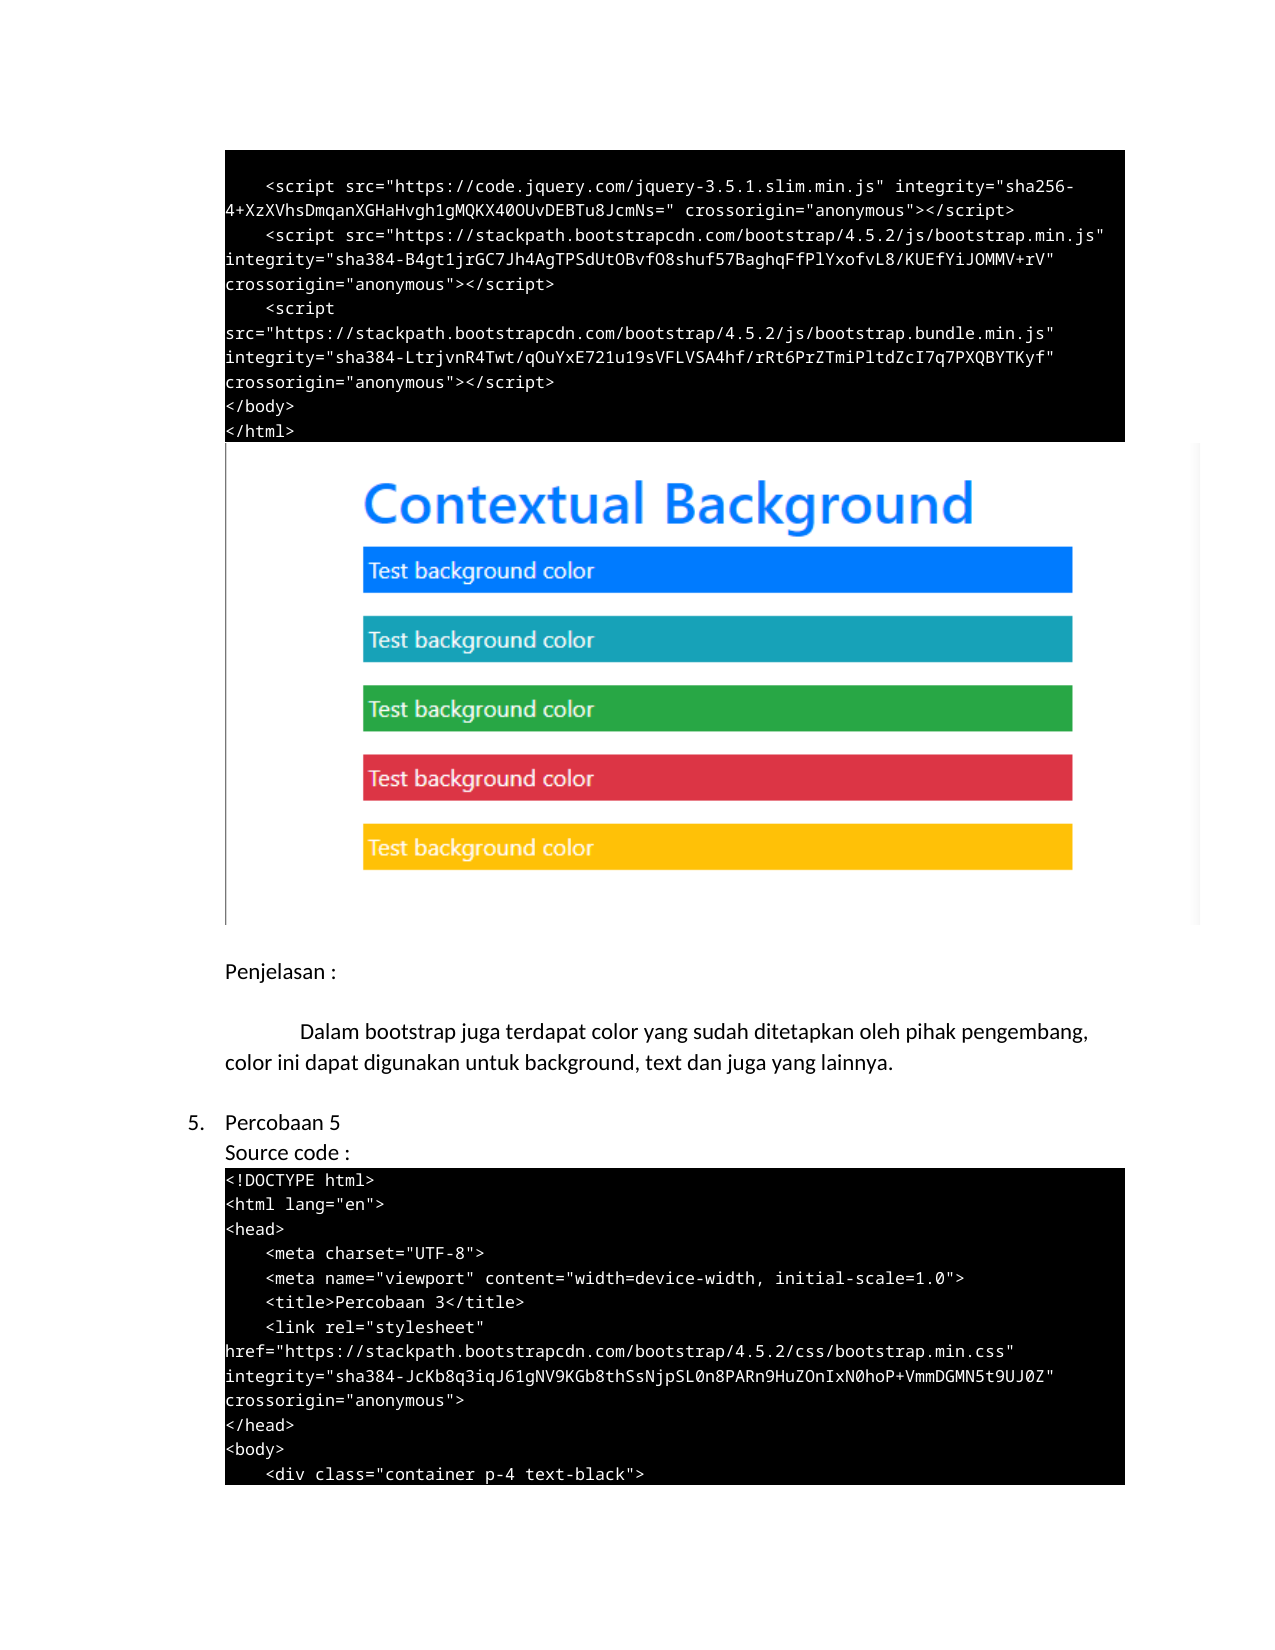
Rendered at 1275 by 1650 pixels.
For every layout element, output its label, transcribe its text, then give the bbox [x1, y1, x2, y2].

list <meta charset="UTF-8"> [225, 1242, 1125, 1265]
list <html lang="en"> [225, 1193, 1125, 1216]
list </body> [225, 395, 1125, 417]
list Penjelasan : [225, 957, 1125, 985]
list <title>Percobaan 3</title> [225, 1291, 1125, 1314]
list <body> [225, 1438, 1125, 1461]
list </head> [225, 1413, 1125, 1436]
list Dalam bootstrap juga terdapat color yang sudah ditetapkan oleh pihak pengembang, color ini dapat digunakan untuk background, text dan juga yang lainnya. [225, 1017, 1125, 1076]
list <script src="https://stackpath.bootstrapcdn.com/bootstrap/4.5.2/js/bootstrap.bundle.min.js" integrity="sha384-LtrjvnR4Twt/qOuYxE721u19sVFLVSA4hf/rRt6PrZTmiPltdZcI7q7PXQBYTKyf" crossorigin="anonymous"></script> [225, 297, 1125, 393]
list <head> [225, 1217, 1125, 1240]
list <script src="https://code.jquery.com/jquery-3.5.1.slim.min.js" integrity="sha256-4+XzXVhsDmqanXGHaHvgh1gMQKX40OUvDEBTu8JcmNs=" crossorigin="anonymous"></script> [225, 174, 1125, 222]
picture [225, 443, 1200, 925]
list <div class="container p-4 text-black"> [225, 1462, 1125, 1485]
list Source code : [225, 1138, 1125, 1166]
list <!DOCTYPE html> [225, 1168, 1125, 1191]
list </html> [225, 419, 1125, 442]
list Percobaan 5 [187, 1108, 1125, 1136]
list <meta name="viewport" content="width=device-width, initial-scale=1.0"> [225, 1266, 1125, 1289]
list <script src="https://stackpath.bootstrapcdn.com/bootstrap/4.5.2/js/bootstrap.min.js" integrity="sha384-B4gt1jrGC7Jh4AgTPSdUtOBvfO8shuf57BaghqFfPlYxofvL8/KUEfYiJOMMV+rV" crossorigin="anonymous"></script> [225, 223, 1125, 295]
list <link rel="stylesheet" href="https://stackpath.bootstrapcdn.com/bootstrap/4.5.2/css/bootstrap.min.css" integrity="sha384-JcKb8q3iqJ61gNV9KGb8thSsNjpSL0n8PARn9HuZOnIxN0hoP+VmmDGMN5t9UJ0Z" crossorigin="anonymous"> [225, 1315, 1125, 1412]
